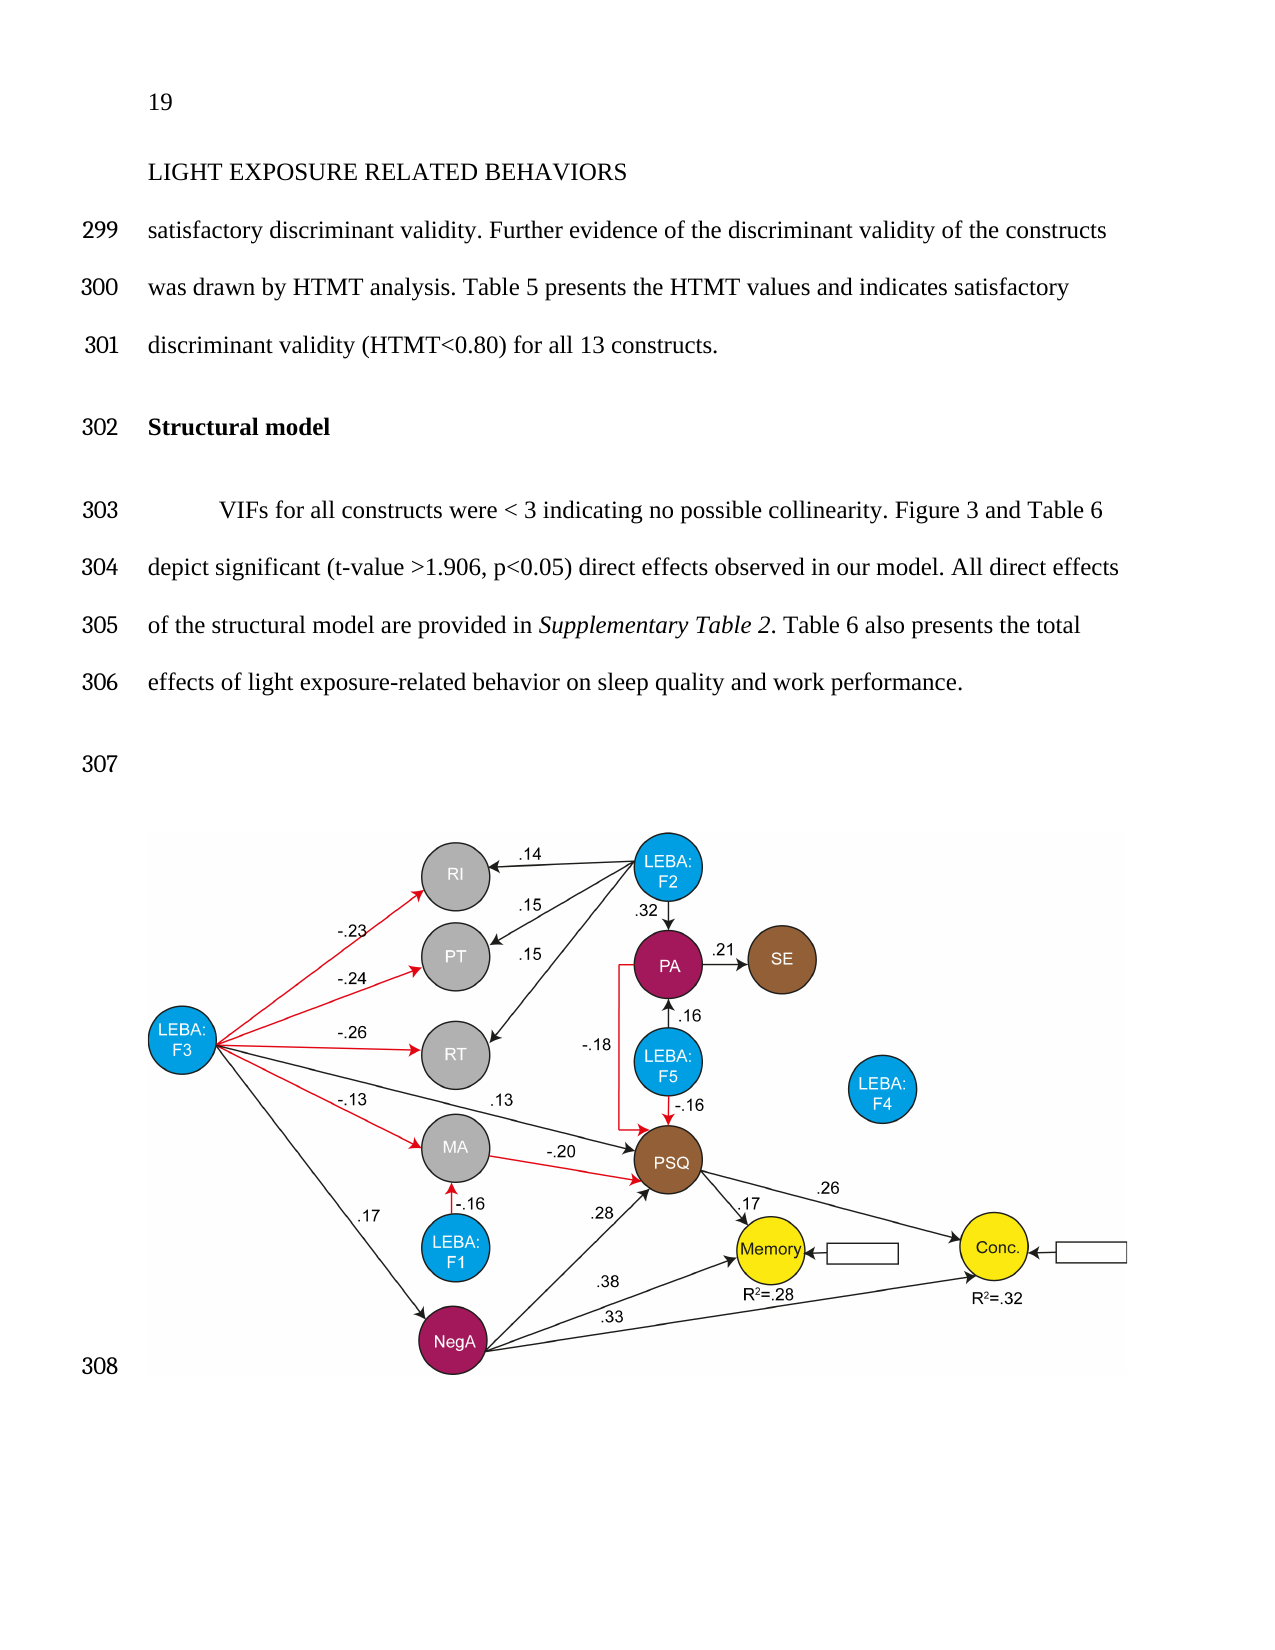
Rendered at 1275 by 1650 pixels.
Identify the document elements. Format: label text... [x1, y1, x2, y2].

subtitle Structural model [148, 412, 1127, 441]
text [148, 215, 1127, 359]
text VIFs for all constructs were < 3 indicating no possible collinearity. Figure 3 and Table 6 depict significant (t-value >1.906, p<0.05) direct effects observed in our model. All direct effects of the structural model are provided in Supplementary Table 2. Table 6 also presents the total effects of light exposure-related behavior on sleep quality and work performance. [148, 495, 1127, 696]
picture [147, 832, 1128, 1375]
